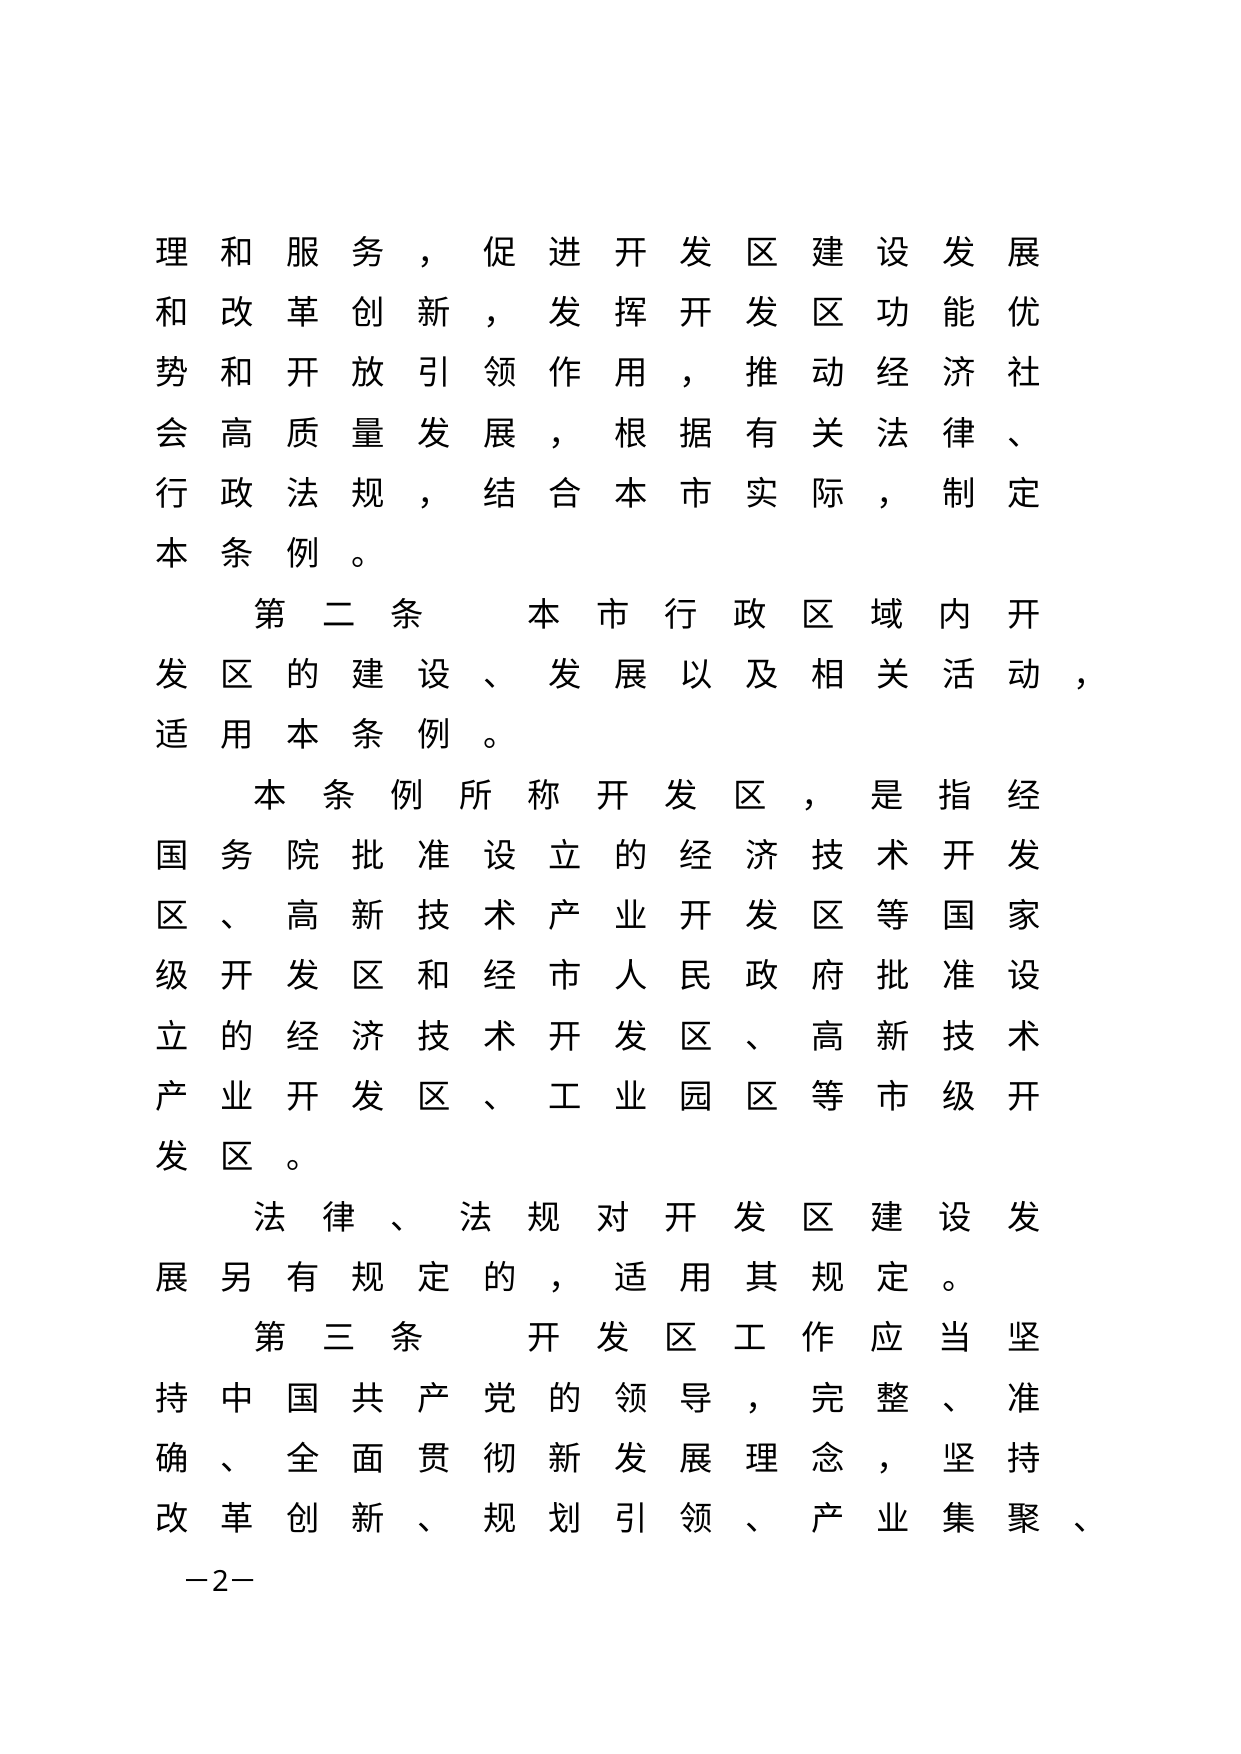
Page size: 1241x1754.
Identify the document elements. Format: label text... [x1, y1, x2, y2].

text 本条例所称开发区，是指经国务院批准设立的经济技术开发区、高新技术产业开发区等国家级开发区和经市人民政府批准设立的经济技术开发区、高新技术产业开发区、工业园区等市级开发区。 [155, 762, 1073, 1184]
text 第一条 为了规范开发区管理和服务，促进开发区建设发展和改革创新，发挥开发区功能优势和开放引领作用，推动经济社会高质量发展，根据有关法律、行政法规，结合本市实际，制定本条例。 [155, 219, 1073, 581]
text 法律、法规对开发区建设发展另有规定的，适用其规定。 [155, 1184, 1073, 1305]
text 第三条 开发区工作应当坚持中国共产党的领导，完整、准确、全面贯彻新发展理念，坚持改革创新、规划引领、产业集聚、资源集约、特色发展、绿色低碳的原则，将开发区建设成为高质量发展示范区和引领区。 [155, 1305, 1073, 1546]
text 第二条 本市行政区域内开发区的建设、发展以及相关活动，适用本条例。 [155, 581, 1073, 762]
